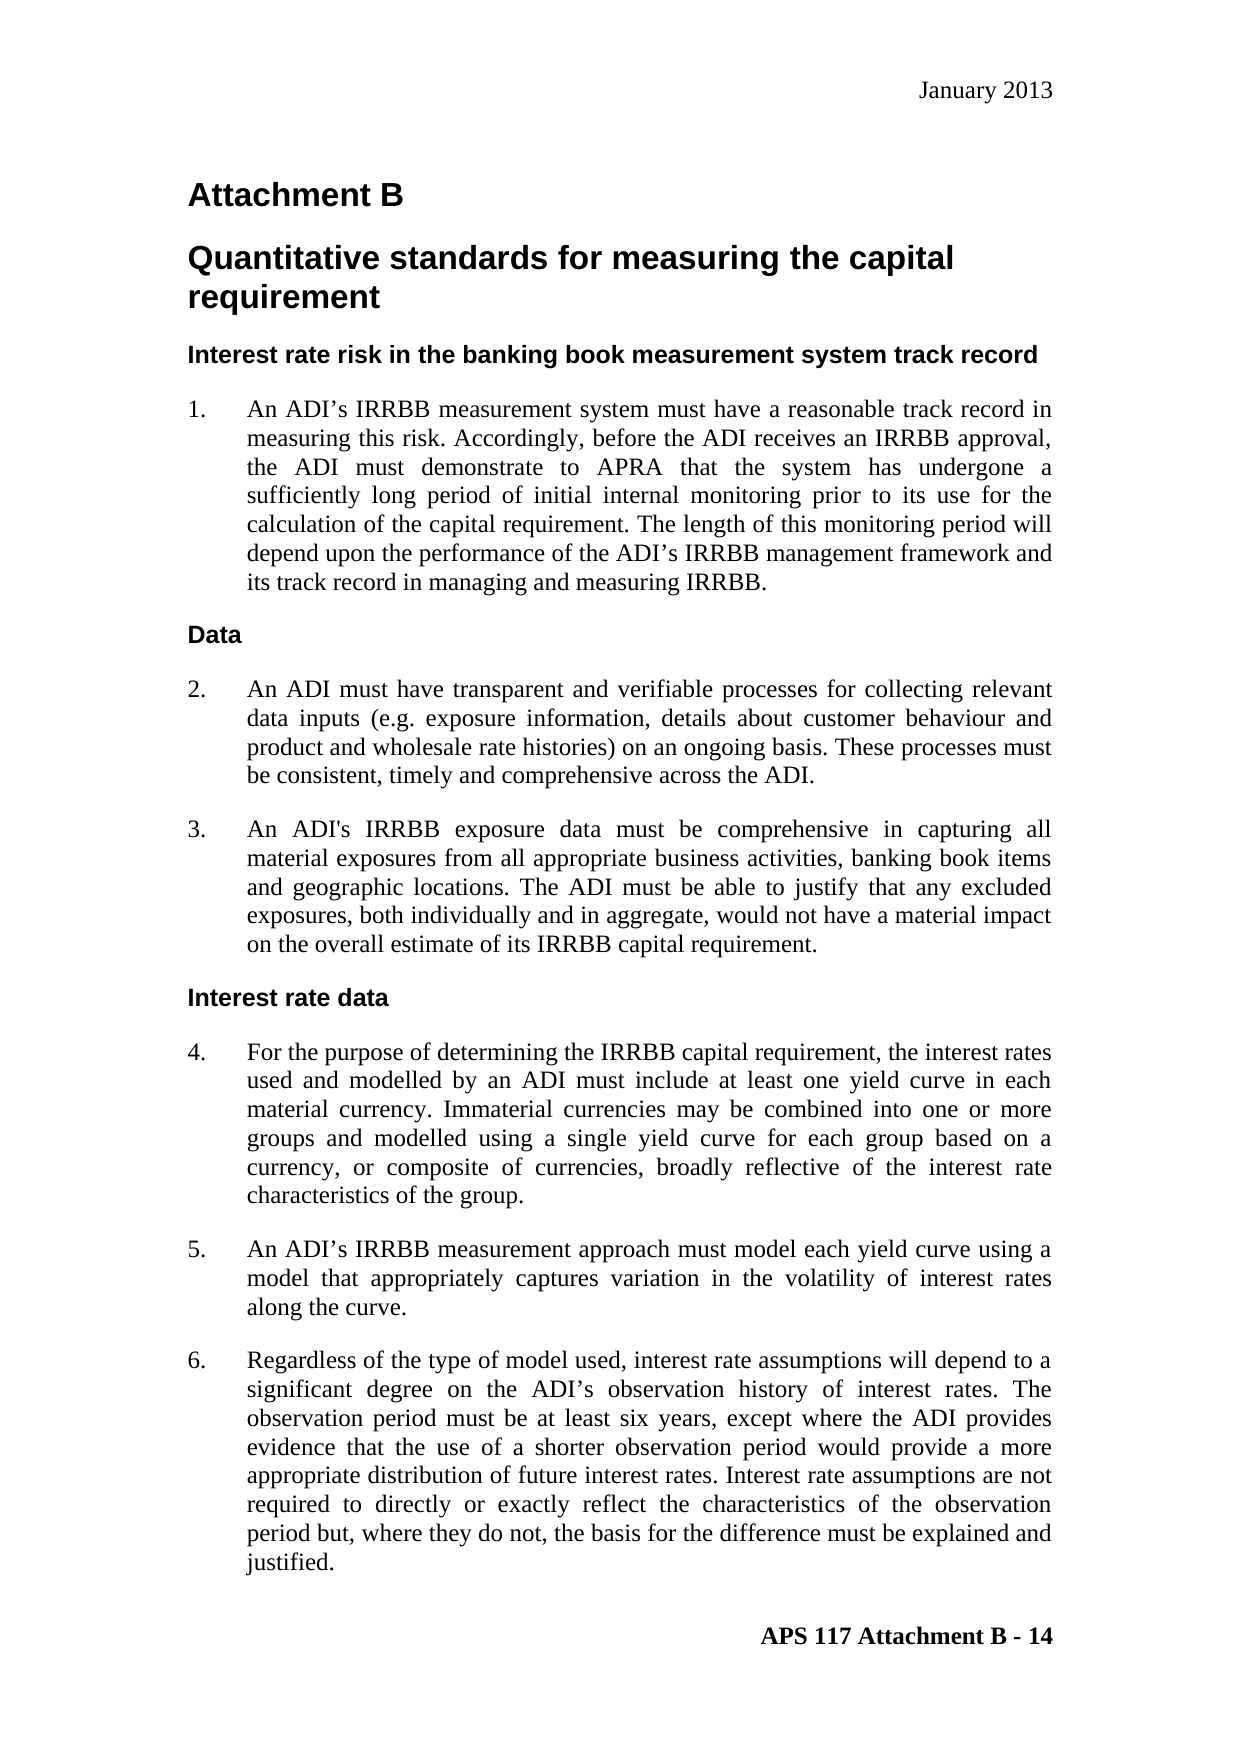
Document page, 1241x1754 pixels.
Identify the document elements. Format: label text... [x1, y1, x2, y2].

subtitle Attachment B [187, 175, 1053, 213]
subtitle Data [187, 620, 1053, 649]
subtitle Quantitative standards for measuring the capital requirement [187, 238, 1053, 315]
subtitle Interest rate risk in the banking book measurement system track record [187, 340, 1053, 369]
list An ’s IRRBB measurement system must have a reasonable track record in measuring this risk. Accordingly, before the receives an IRRBB approval, the must demonstrate to APRA that the system has undergone a sufficiently long period of initial internal monitoring prior to its use for the calculation of the capital requirement. The length of this monitoring period will depend upon the performance of the ’s IRRBB management framework and its track record in managing and measuring IRRBB. [187, 394, 1053, 595]
list An 's IRRBB exposure data must be comprehensive in capturing all material exposures from all appropriate business activities, banking book items and geographic locations. The must be able to justify that any excluded exposures, both individually and in aggregate, would not have a material impact on the overall estimate of its IRRBB capital requirement. [187, 814, 1053, 958]
list Regardless of the type of model used, interest rate assumptions will depend to a significant degree on the ’s observation history of interest rates. The observation period must be at least six years, except where the provides evidence that the use of a shorter observation period would provide a more appropriate distribution of future interest rates. Interest rate assumptions are not required to directly or exactly reflect the characteristics of the observation period but, where they do not, the basis for the difference must be explained and justified. [187, 1345, 1053, 1575]
list For the purpose of determining the IRRBB capital requirement, the interest rates used and modelled by an must include at least one yield curve in each material currency. Immaterial currencies may be combined into one or more groups and modelled using a single yield curve for each group based on a currency, or composite of currencies, broadly reflective of the interest rate characteristics of the group. [187, 1037, 1053, 1209]
list An ’s IRRBB measurement approach must model each yield curve using a model that appropriately captures variation in the volatility of interest rates along the curve. [187, 1234, 1053, 1320]
subtitle Interest rate data [187, 983, 1053, 1012]
list An must have transparent and verifiable processes for collecting relevant data inputs (e.g. exposure information, details about customer behaviour and product and wholesale rate histories) on an ongoing basis. These processes must be consistent, timely and comprehensive across the . [187, 674, 1053, 789]
